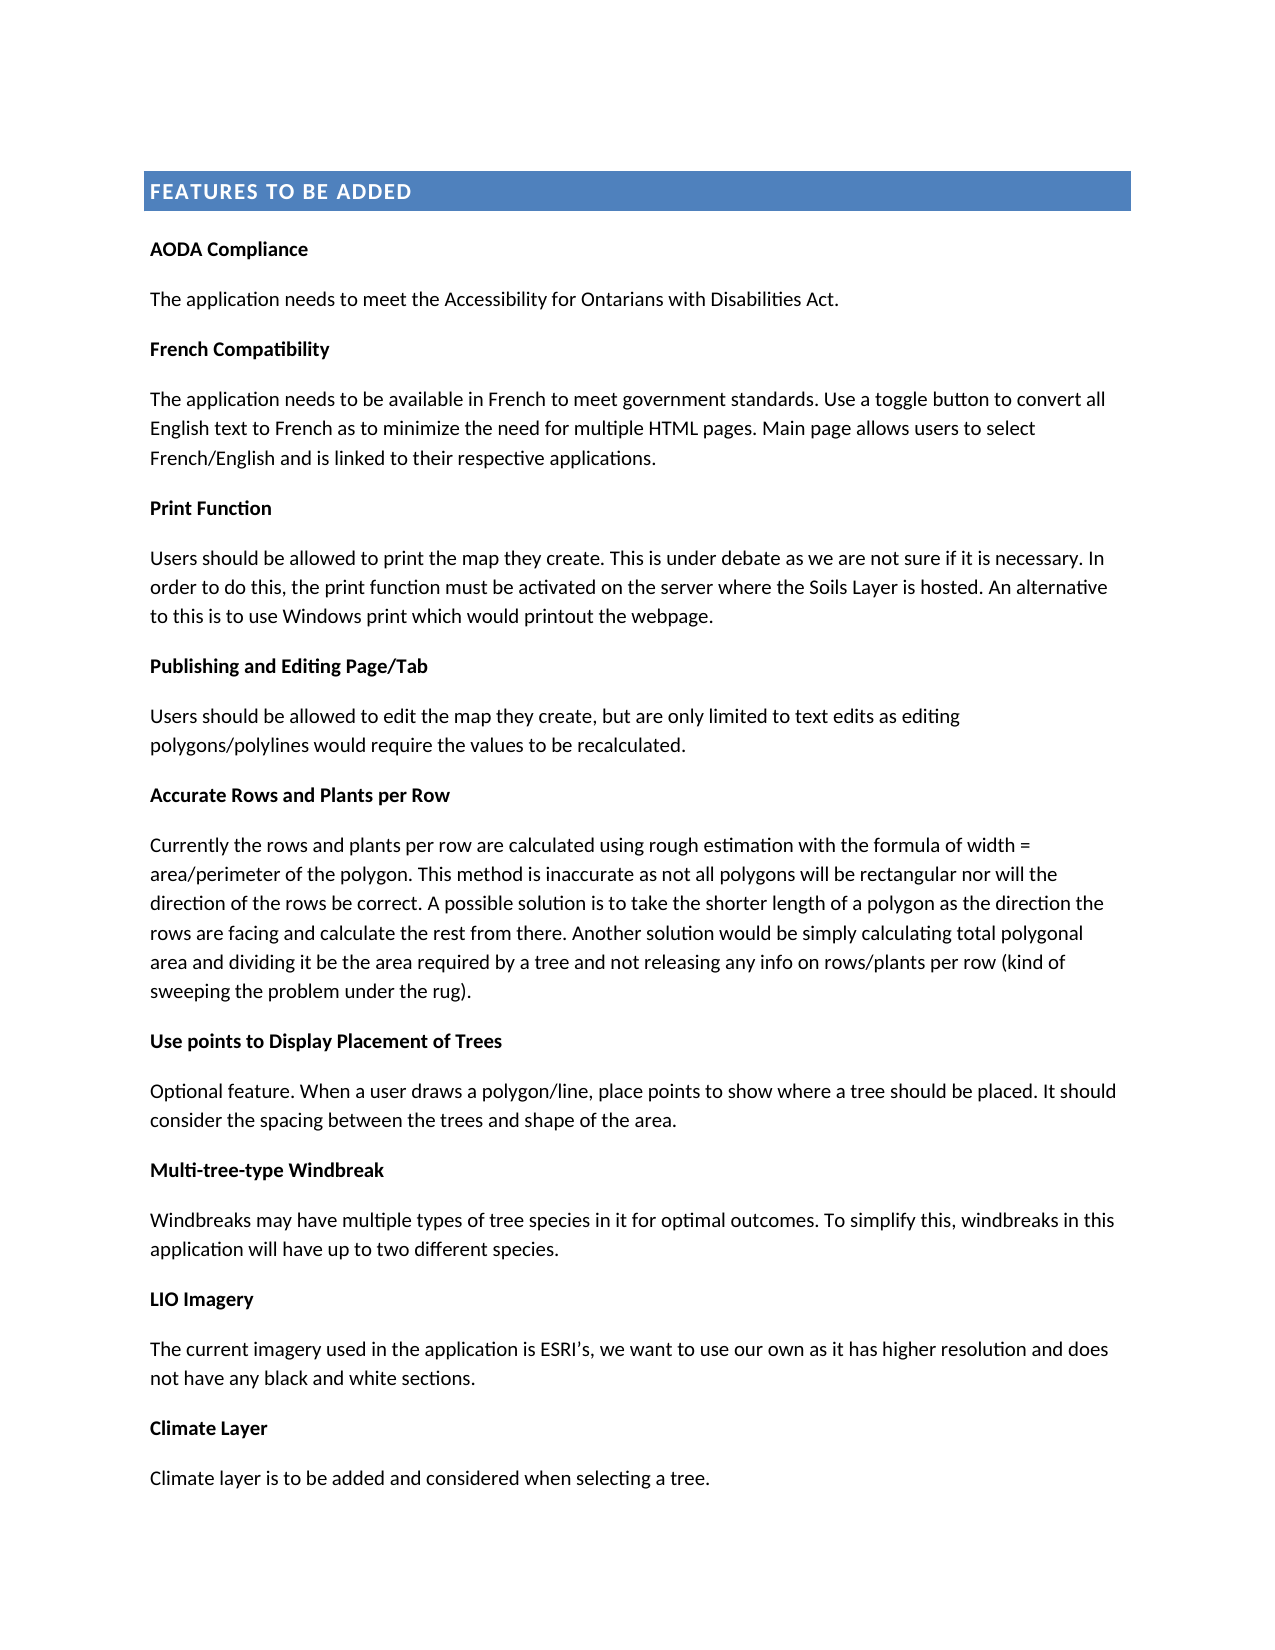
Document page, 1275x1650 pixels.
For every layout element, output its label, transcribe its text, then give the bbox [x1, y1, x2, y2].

text Users should be allowed to edit the map they create, but are only limited to text edits as editing polygons/polylines would require the values to be recalculated. [150, 703, 1125, 758]
text Users should be allowed to print the map they create. This is under debate as we are not sure if it is necessary. In order to do this, the print function must be activated on the server where the Soils Layer is hosted. An alternative to this is to use Windows print which would printout the webpage. [150, 545, 1125, 628]
text Climate Layer [150, 1416, 1125, 1441]
text Print Function [150, 495, 1125, 520]
text Use points to Display Placement of Trees [150, 1028, 1125, 1053]
text LIO Imagery [150, 1286, 1125, 1312]
text French Compatibility [150, 336, 1125, 362]
text The current imagery used in the application is ESRI’s, we want to use our own as it has higher resolution and does not have any black and white sections. [150, 1336, 1125, 1391]
text AODA Compliance [150, 236, 1125, 262]
text Climate layer is to be added and considered when selecting a tree. [150, 1466, 1125, 1491]
text Accurate Rows and Plants per Row [150, 782, 1125, 808]
text Currently the rows and plants per row are calculated using rough estimation with the formula of width = area/perimeter of the polygon. This method is inaccurate as not all polygons will be rectangular nor will the direction of the rows be correct. A possible solution is to take the shorter length of a polygon as the direction the rows are facing and calculate the rest from there. Another solution would be simply calculating total polygonal area and dividing it be the area required by a tree and not releasing any info on rows/plants per row (kind of sweeping the problem under the rug). [150, 832, 1125, 1003]
text The application needs to be available in French to meet government standards. Use a toggle button to convert all English text to French as to minimize the need for multiple HTML pages. Main page allows users to select French/English and is linked to their respective applications. [150, 386, 1125, 470]
text Windbreaks may have multiple types of tree species in it for optimal outcomes. To simplify this, windbreaks in this application will have up to two different species. [150, 1207, 1125, 1262]
text Optional feature. When a user draws a polygon/line, place points to show where a tree should be placed. It should consider the spacing between the trees and shape of the area. [150, 1078, 1125, 1133]
text The application needs to meet the Accessibility for Ontarians with Disabilities Act. [150, 286, 1125, 312]
text Multi-tree-type Windbreak [150, 1157, 1125, 1183]
text Publishing and Editing Page/Tab [150, 653, 1125, 678]
subtitle Features to Be added [150, 177, 1125, 205]
